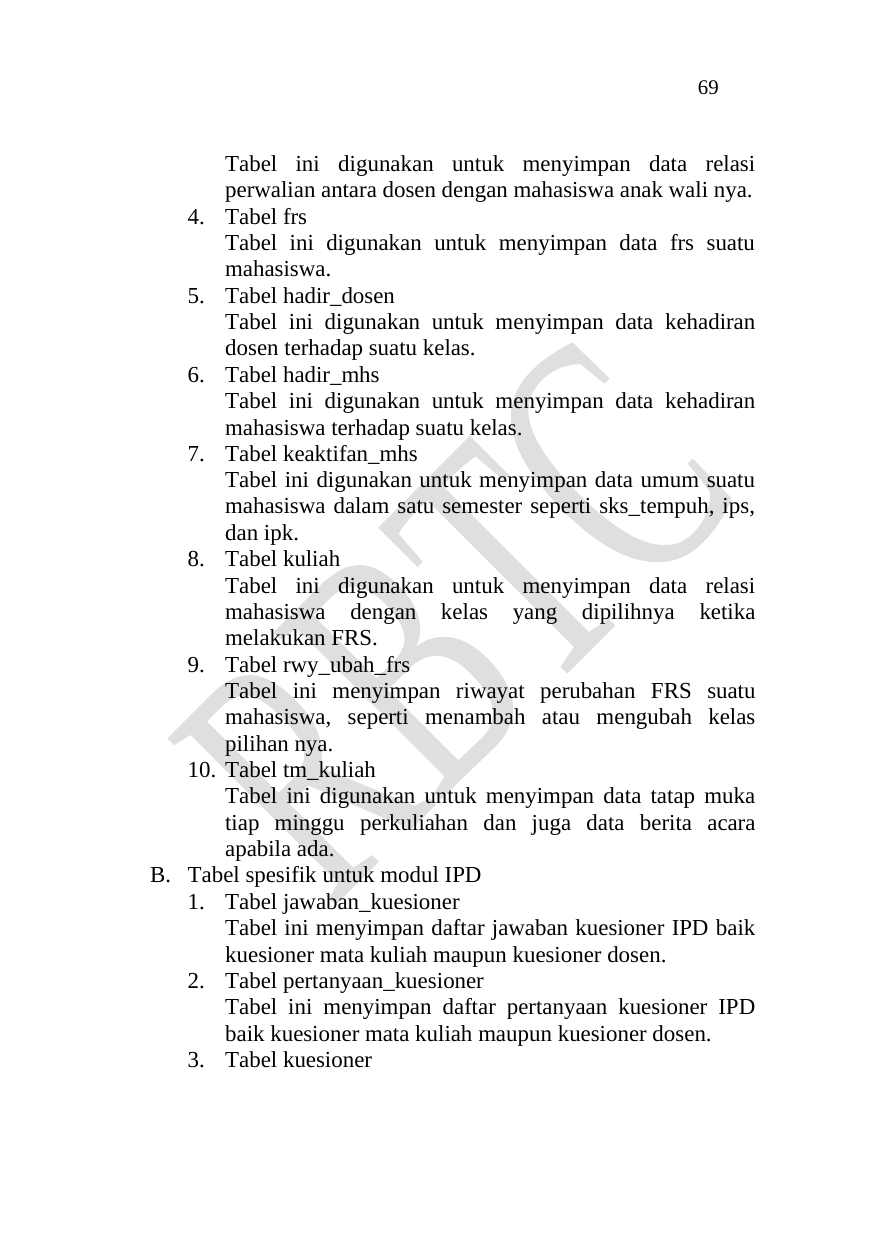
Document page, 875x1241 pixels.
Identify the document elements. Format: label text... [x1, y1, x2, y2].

list Tabel ini menyimpan daftar jawaban kuesioner IPD baik kuesioner mata kuliah maupun kuesioner dosen. [225, 914, 756, 967]
list Tabel hadir_mhs [187, 361, 756, 387]
list Tabel ini digunakan untuk menyimpan data relasi mahasiswa dengan kelas yang dipilihnya ketika melakukan FRS. [225, 572, 756, 651]
list Tabel ini digunakan untuk menyimpan data relasi perwalian antara dosen dengan mahasiswa anak wali nya. [225, 150, 756, 203]
list Tabel ini digunakan untuk menyimpan data tatap muka tiap minggu perkuliahan dan juga data berita acara apabila ada. [225, 782, 756, 862]
list Tabel ini digunakan untuk menyimpan data kehadiran mahasiswa terhadap suatu kelas. [225, 387, 756, 440]
list Tabel ini menyimpan riwayat perubahan FRS suatu mahasiswa, seperti menambah atau mengubah kelas pilihan nya. [225, 677, 756, 756]
list Tabel frs [187, 203, 756, 229]
list Tabel ini digunakan untuk menyimpan data frs suatu mahasiswa. [225, 229, 756, 282]
list Tabel pertanyaan_kuesioner [187, 967, 756, 993]
list Tabel ini digunakan untuk menyimpan data umum suatu mahasiswa dalam satu semester seperti sks_tempuh, ips, dan ipk. [225, 466, 756, 545]
list Tabel rwy_ubah_frs [187, 651, 756, 677]
list Tabel jawaban_kuesioner [187, 888, 756, 914]
list Tabel tm_kuliah [187, 756, 756, 782]
list Tabel kuesioner [187, 1046, 756, 1072]
list Tabel ini menyimpan daftar pertanyaan kuesioner IPD baik kuesioner mata kuliah maupun kuesioner dosen. [225, 993, 756, 1046]
list Tabel hadir_dosen [187, 282, 756, 308]
list Tabel kuliah [187, 545, 756, 572]
list Tabel ini digunakan untuk menyimpan data kehadiran dosen terhadap suatu kelas. [225, 308, 756, 361]
list Tabel keaktifan_mhs [187, 440, 756, 466]
list Tabel spesifik untuk modul IPD [150, 862, 756, 888]
